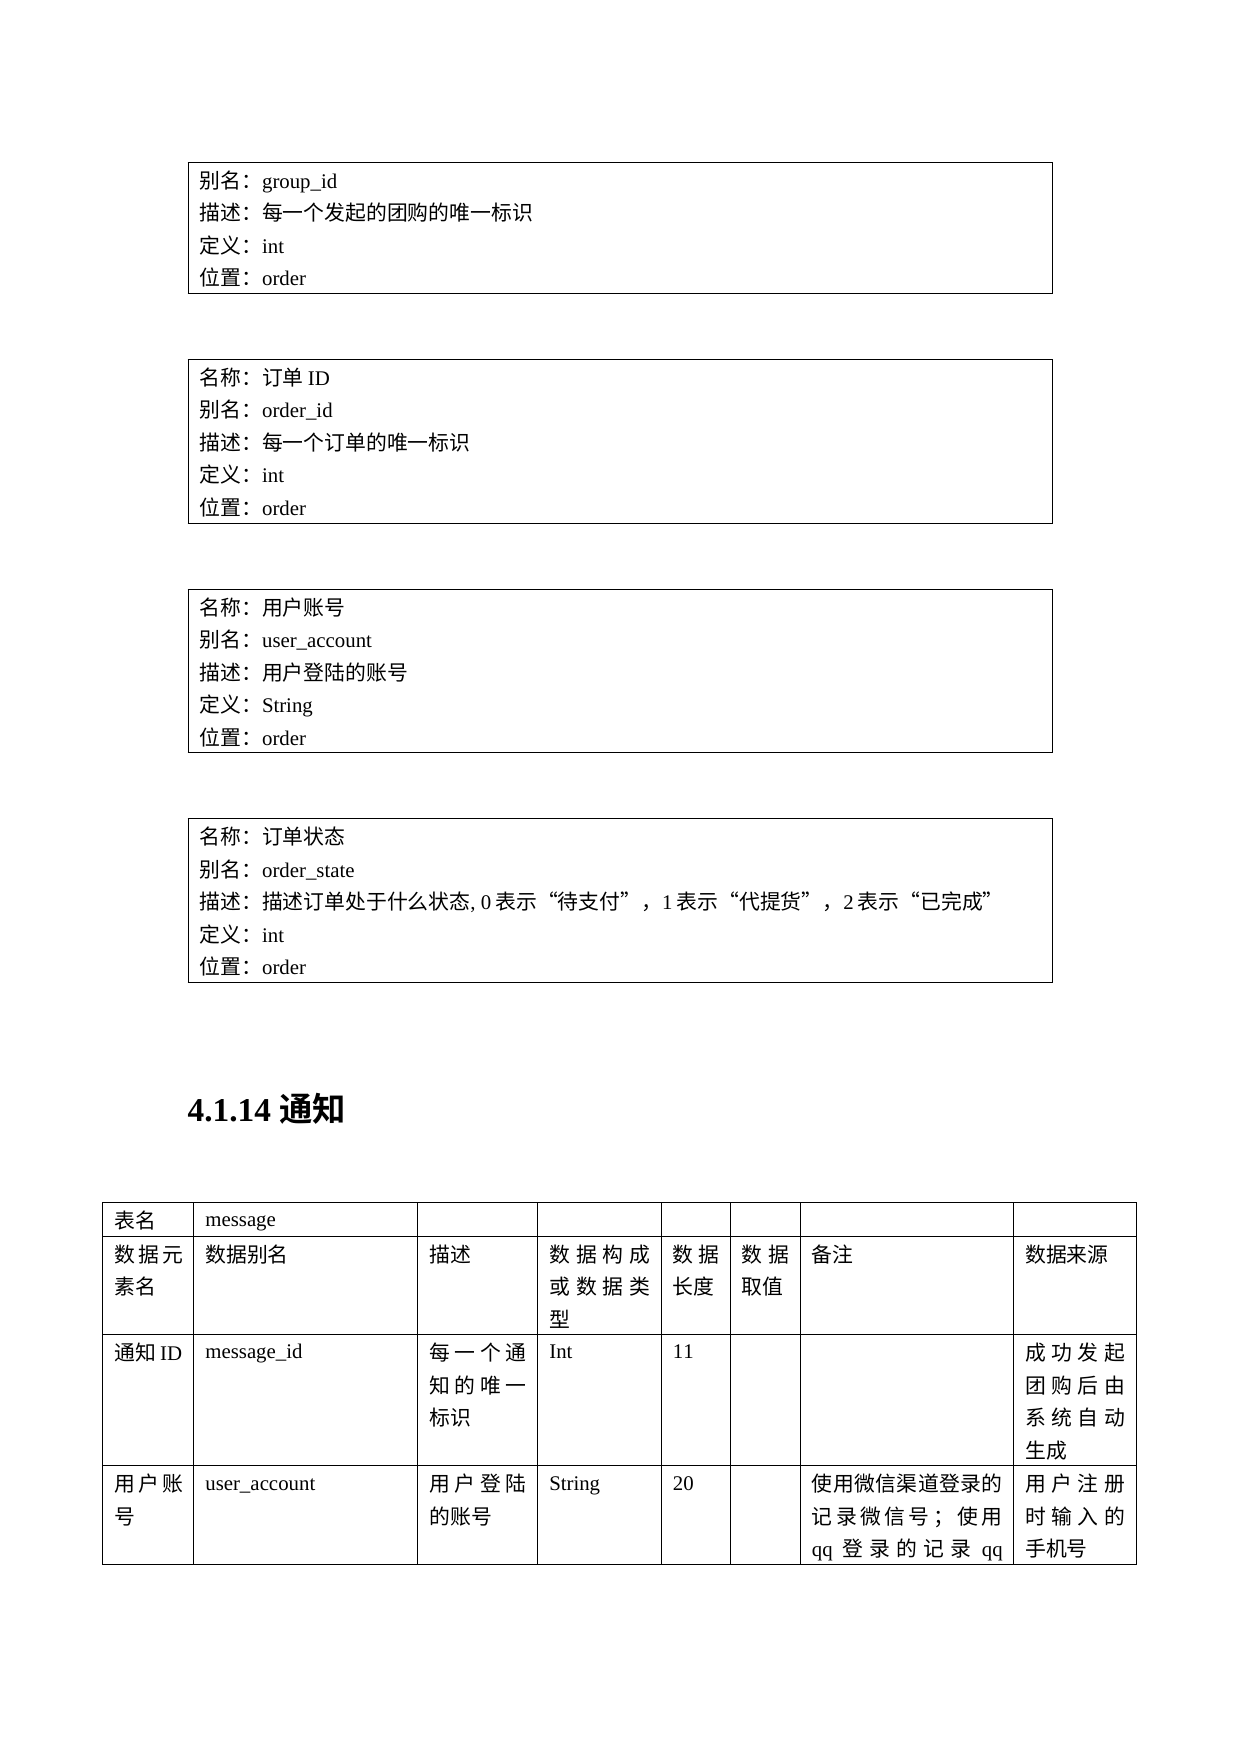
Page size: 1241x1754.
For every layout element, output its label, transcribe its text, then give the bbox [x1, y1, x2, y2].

table_cell [731, 1335, 800, 1465]
table_cell [731, 1466, 800, 1564]
table_cell 成功发起团购后由系统自动生成 [1014, 1335, 1136, 1465]
table_header 名称：订单状态 别名：order_state 描述：描述订单处于什么状态, 0表示“待支付”，1表示“代提货”，2表示“已完成” 定义：int 位置：order [189, 819, 1052, 982]
table_cell 每一个通知的唯一标识 [418, 1335, 537, 1465]
table_cell 描述 [418, 1237, 537, 1334]
table_header [1014, 1203, 1136, 1236]
table_cell 数据别名 [194, 1237, 417, 1334]
table_header 名称：订单ID 别名：order_id 描述：每一个订单的唯一标识 定义：int 位置：order [189, 360, 1052, 523]
table_header [418, 1203, 537, 1236]
table_cell 数据构成或数据类型 [538, 1237, 661, 1334]
table_cell [801, 1335, 1013, 1465]
table_cell 用户账号 [103, 1466, 193, 1564]
table_cell user_account [194, 1466, 417, 1564]
table_cell 用户登陆的账号 [418, 1466, 537, 1564]
table_cell Int [538, 1335, 661, 1465]
table_header 名称：用户账号 别名：user_account 描述：用户登陆的账号 定义：String 位置：order [189, 590, 1052, 752]
table_cell 11 [662, 1335, 730, 1465]
table_cell 数据来源 [1014, 1237, 1136, 1334]
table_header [189, 163, 1052, 293]
table_cell 数据长度 [662, 1237, 730, 1334]
table_cell 数据取值 [731, 1237, 800, 1334]
table_cell 通知ID [103, 1335, 193, 1465]
table_cell 备注 [801, 1237, 1013, 1334]
subtitle 4.1.14 通知 [187, 1075, 1053, 1140]
table_cell 20 [662, 1466, 730, 1564]
table_cell String [538, 1466, 661, 1564]
table_header [731, 1203, 800, 1236]
table_header [662, 1203, 730, 1236]
table_cell message_id [194, 1335, 417, 1465]
table_header message [194, 1203, 417, 1236]
table_header 表名 [103, 1203, 193, 1236]
table_header [801, 1203, 1013, 1236]
table_cell 用户注册时输入的手机号 [1014, 1466, 1136, 1564]
table_cell 数据元素名 [103, 1237, 193, 1334]
table_header [538, 1203, 661, 1236]
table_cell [801, 1466, 1013, 1564]
